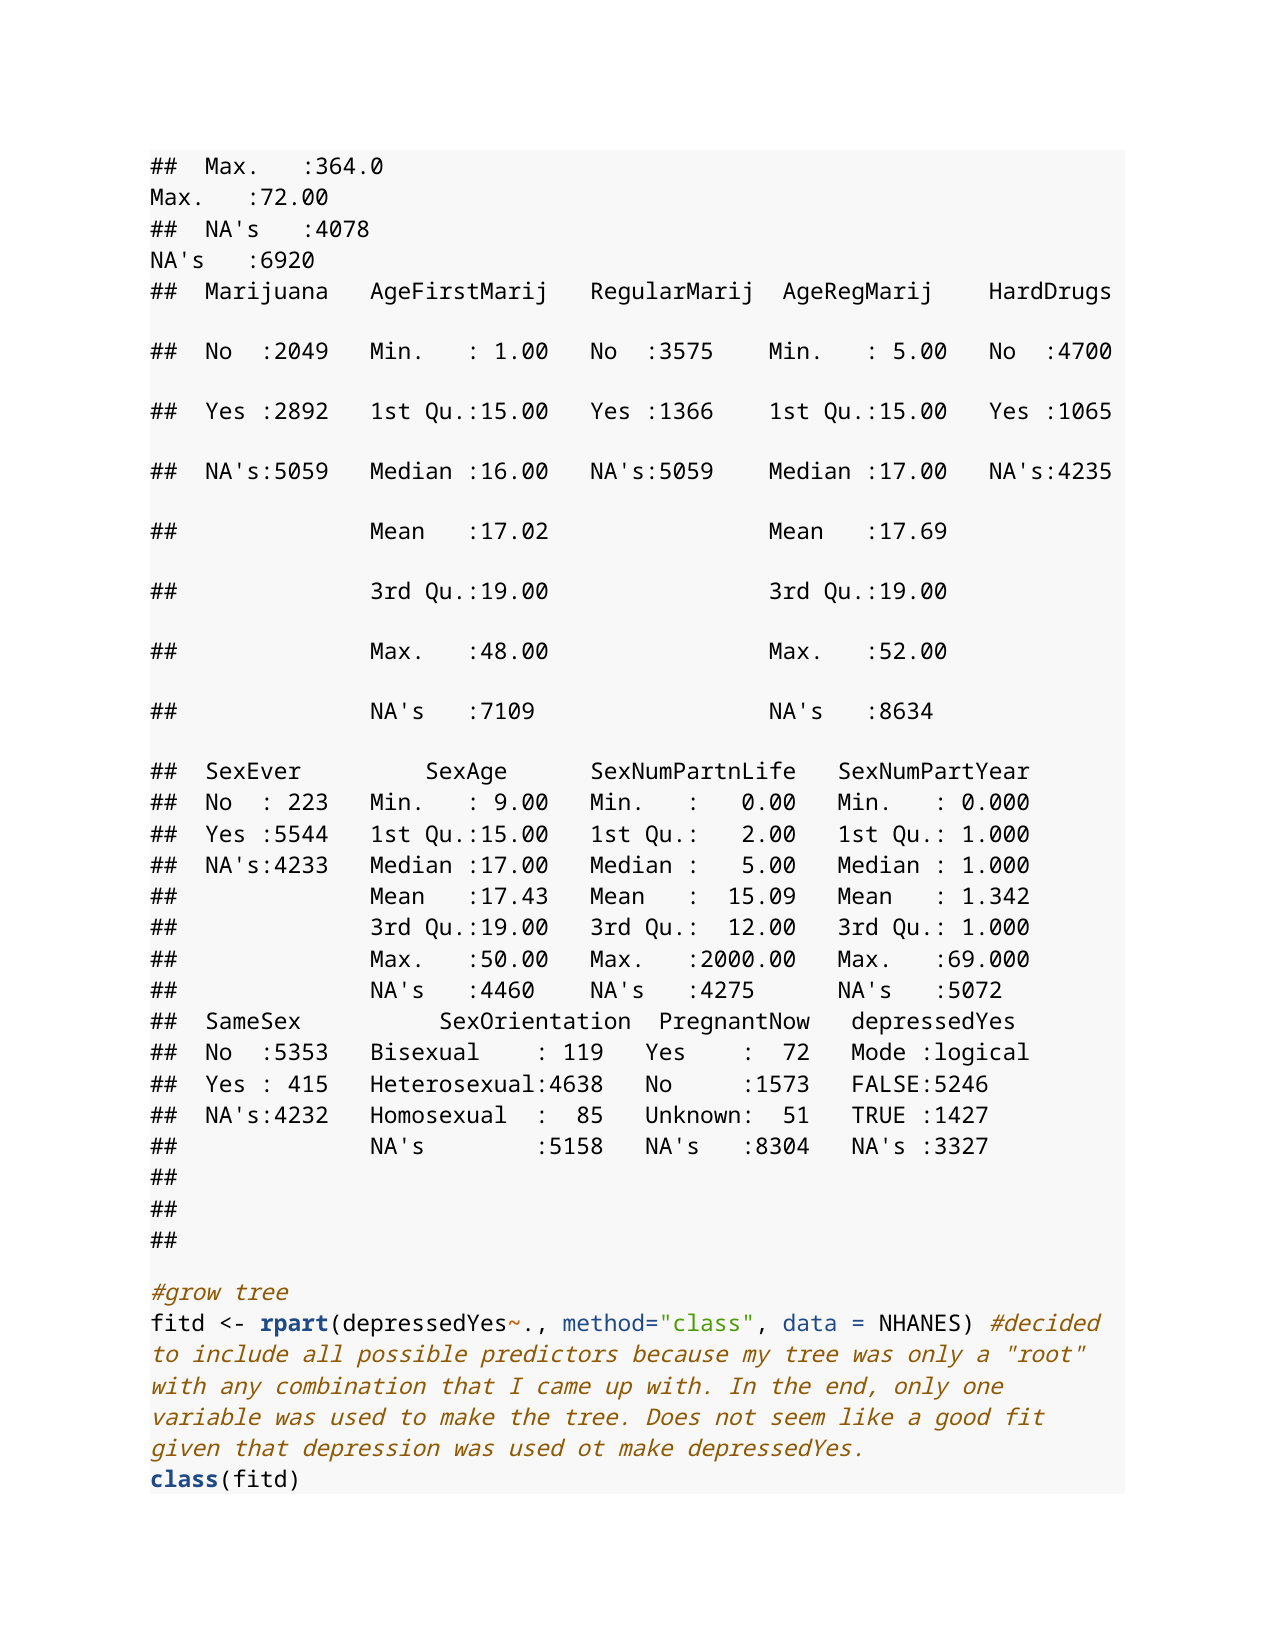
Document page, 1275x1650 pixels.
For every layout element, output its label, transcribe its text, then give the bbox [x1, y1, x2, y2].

text #grow tree fitd <- rpart(depressedYes~., method="class", data = NHANES) #decided to include all possible predictors because my tree was only a "root" with any combination that I came up with. In the end, only one variable was used to make the tree. Does not seem like a good fit given that depression was used ot make depressedYes. class(fitd) [150, 1276, 1125, 1494]
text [150, 150, 1125, 1255]
